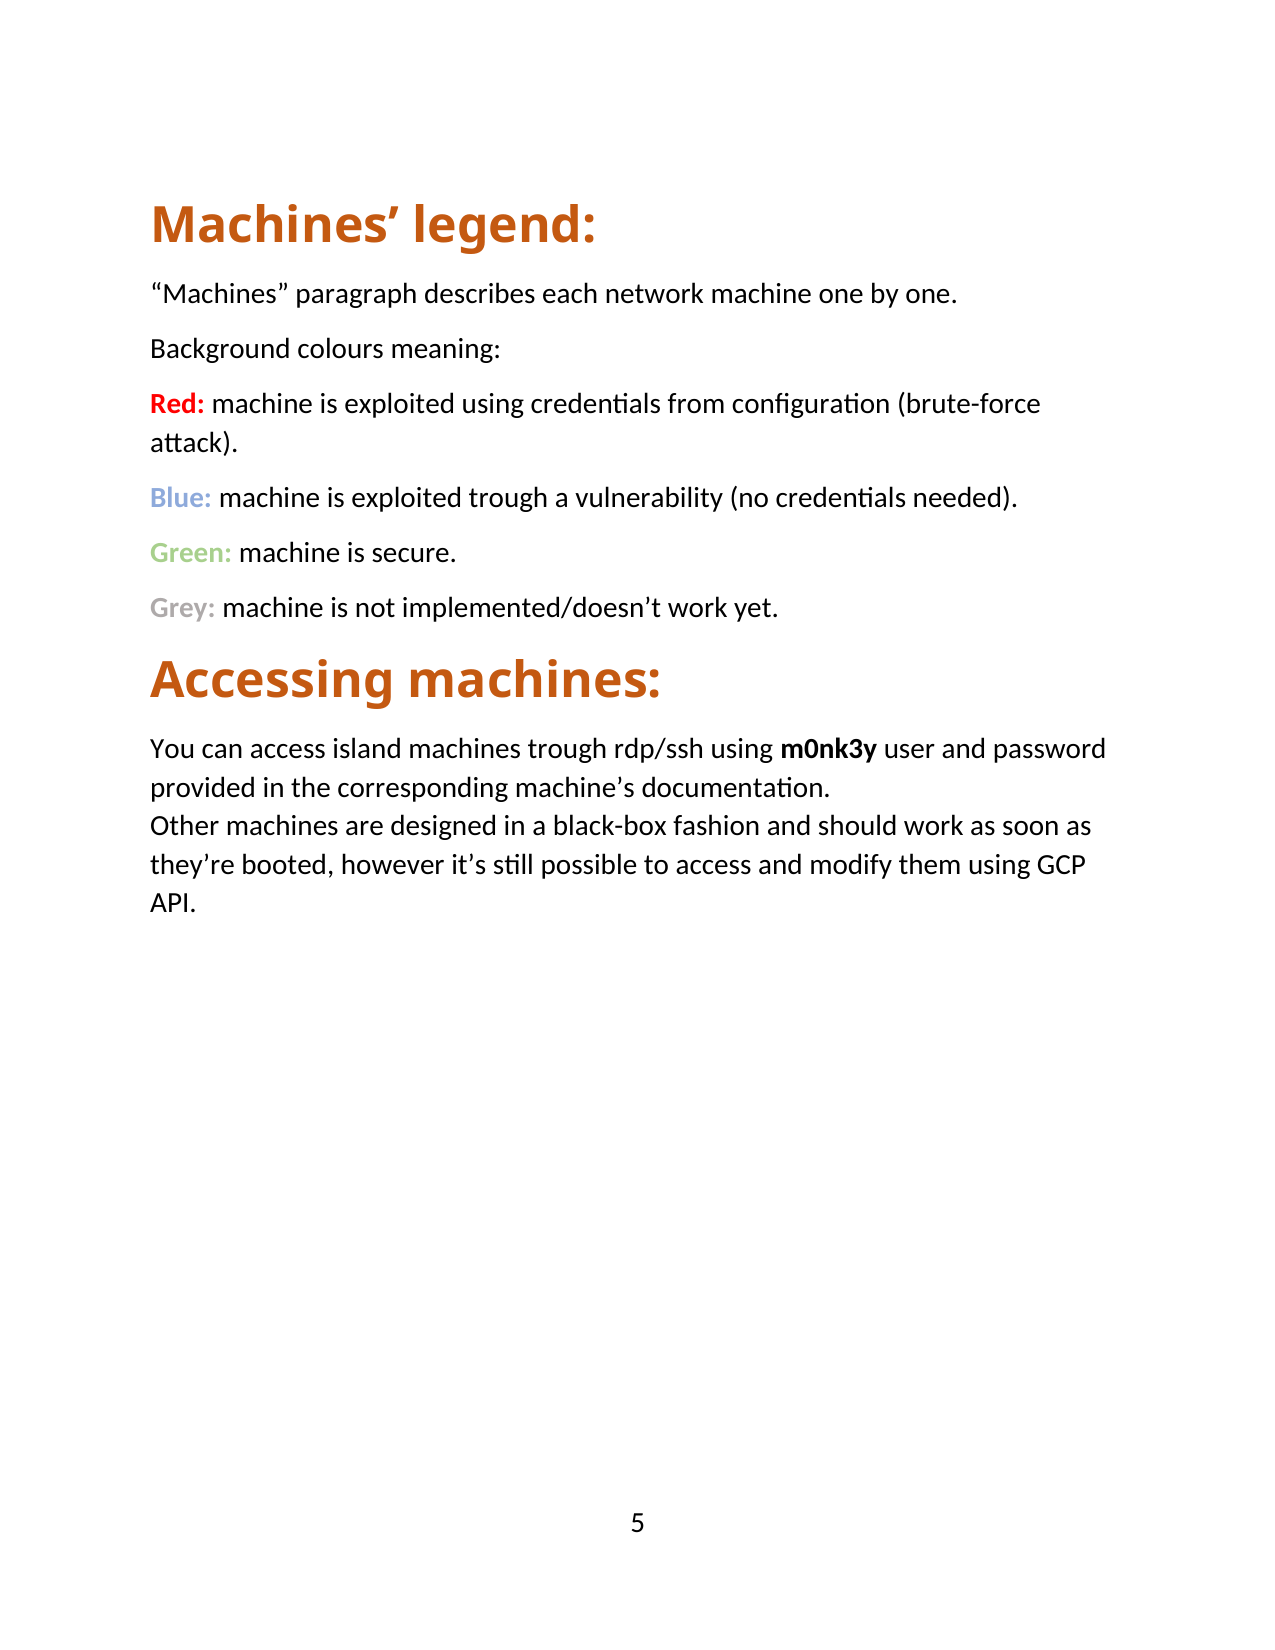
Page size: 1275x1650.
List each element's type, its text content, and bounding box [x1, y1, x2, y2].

text Green: machine is secure. [150, 534, 1125, 570]
text Red: machine is exploited using credentials from configuration (brute-force attack). [150, 386, 1125, 459]
text Grey: machine is not implemented/doesn’t work yet. [150, 589, 1125, 625]
text Blue: machine is exploited trough a vulnerability (no credentials needed). [150, 479, 1125, 515]
subtitle Machines’ legend: [150, 189, 1125, 257]
text You can access island machines trough rdp/ssh using m0nk3y user and password provided in the corresponding machine’s documentation. Other machines are designed in a black-box fashion and should work as soon as they’re booted, however it’s still possible to access and modify them using GCP API. [150, 730, 1125, 920]
text Background colours meaning: [150, 330, 1125, 366]
text “Machines” paragraph describes each network machine one by one. [150, 275, 1125, 311]
subtitle Accessing machines: [150, 644, 1125, 712]
